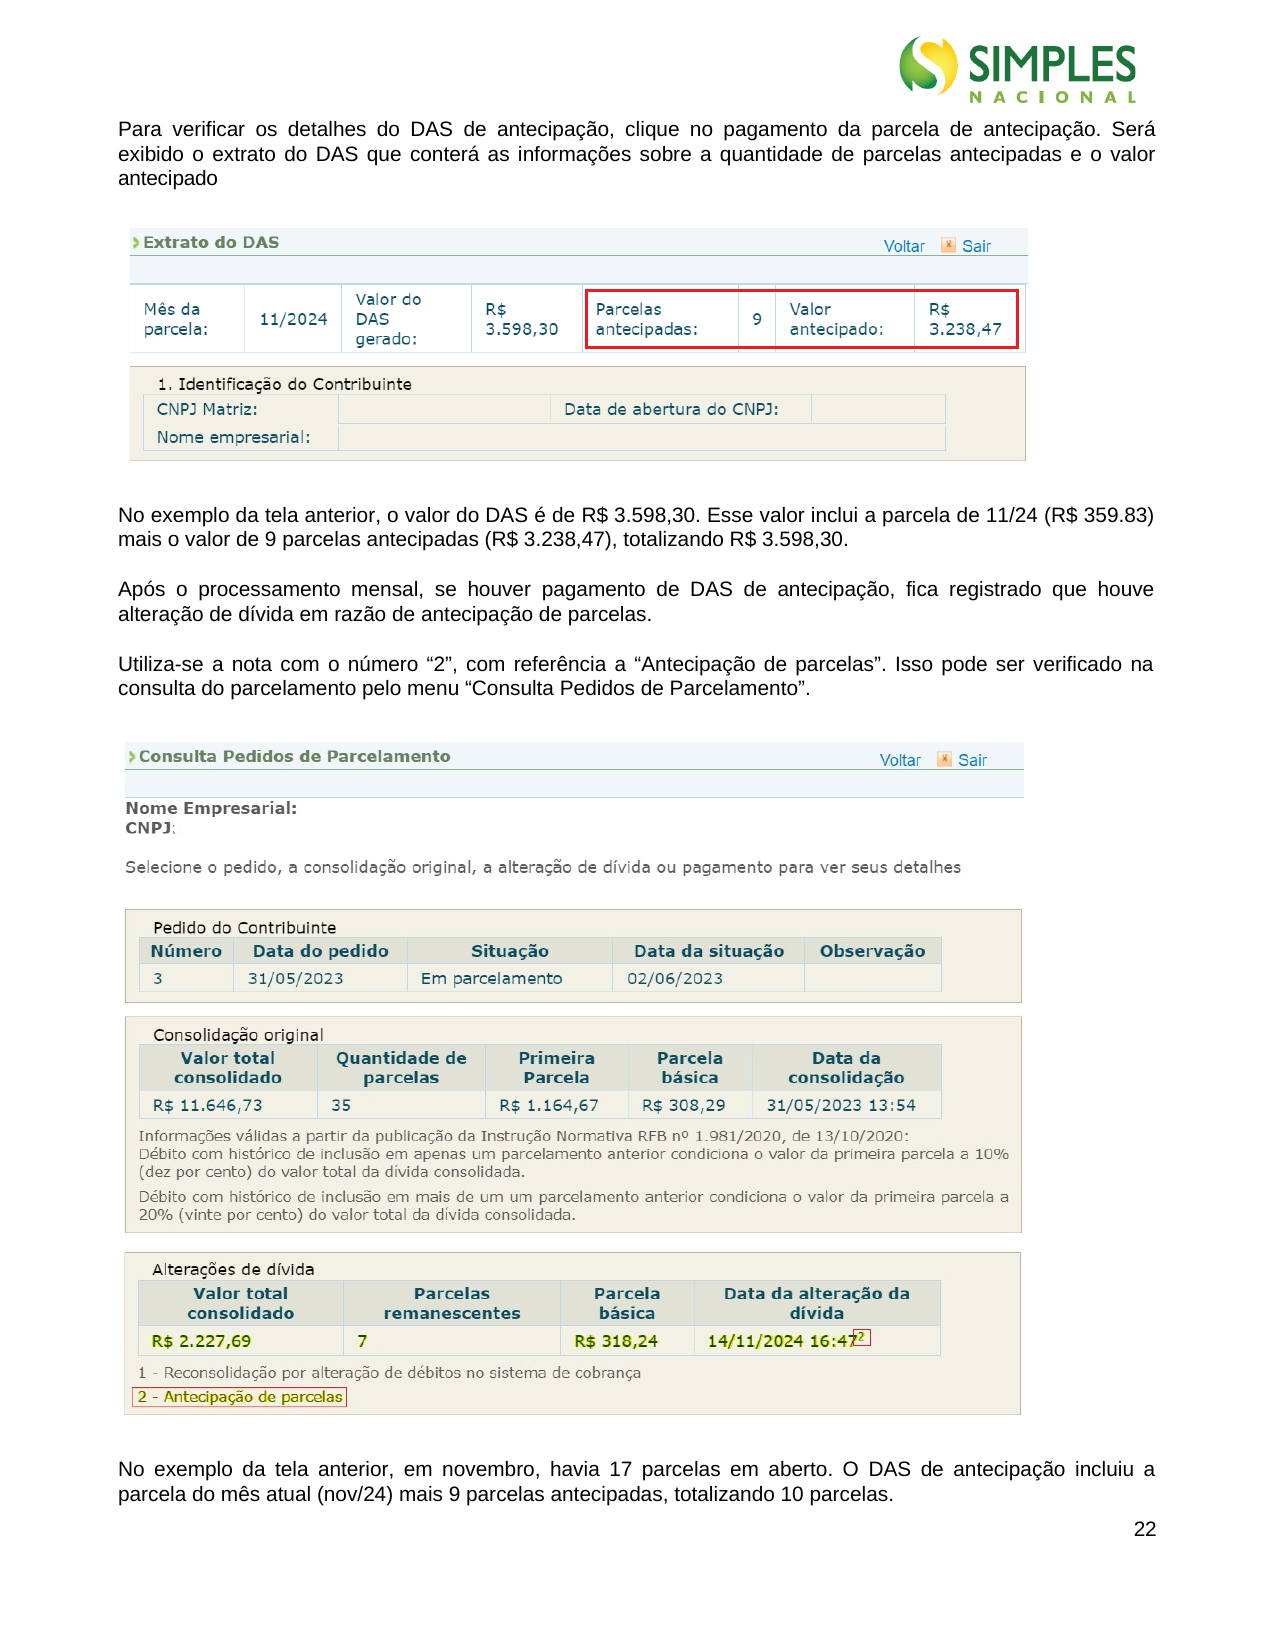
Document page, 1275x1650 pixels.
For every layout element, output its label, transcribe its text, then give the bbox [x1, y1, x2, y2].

text No exemplo da tela anterior, em novembro, havia 17 parcelas em aberto. O DAS de antecipação incluiu a parcela do mês atual (nov/24) mais 9 parcelas antecipadas, totalizando 10 parcelas. [118, 1457, 1156, 1506]
picture [899, 35, 1136, 103]
picture [124, 742, 1024, 1415]
picture [129, 228, 1029, 461]
text No exemplo da tela anterior, o valor do DAS é de R$ 3.598,30. Esse valor inclui a parcela de 11/24 (R$ 359.83) mais o valor de 9 parcelas antecipadas (R$ 3.238,47), totalizando R$ 3.598,30. [118, 503, 1156, 551]
text Para verificar os detalhes do DAS de antecipação, clique no pagamento da parcela de antecipação. Será exibido o extrato do DAS que conterá as informações sobre a quantidade de parcelas antecipadas e o valor antecipado [118, 117, 1157, 190]
text Após o processamento mensal, se houver pagamento de DAS de antecipação, fica registrado que houve alteração de dívida em razão de antecipação de parcelas. [118, 577, 1156, 626]
text Utiliza-se a nota com o número “2”, com referência a “Antecipação de parcelas”. Isso pode ser verificado na consulta do parcelamento pelo menu “Consulta Pedidos de Parcelamento”. [118, 652, 1156, 700]
